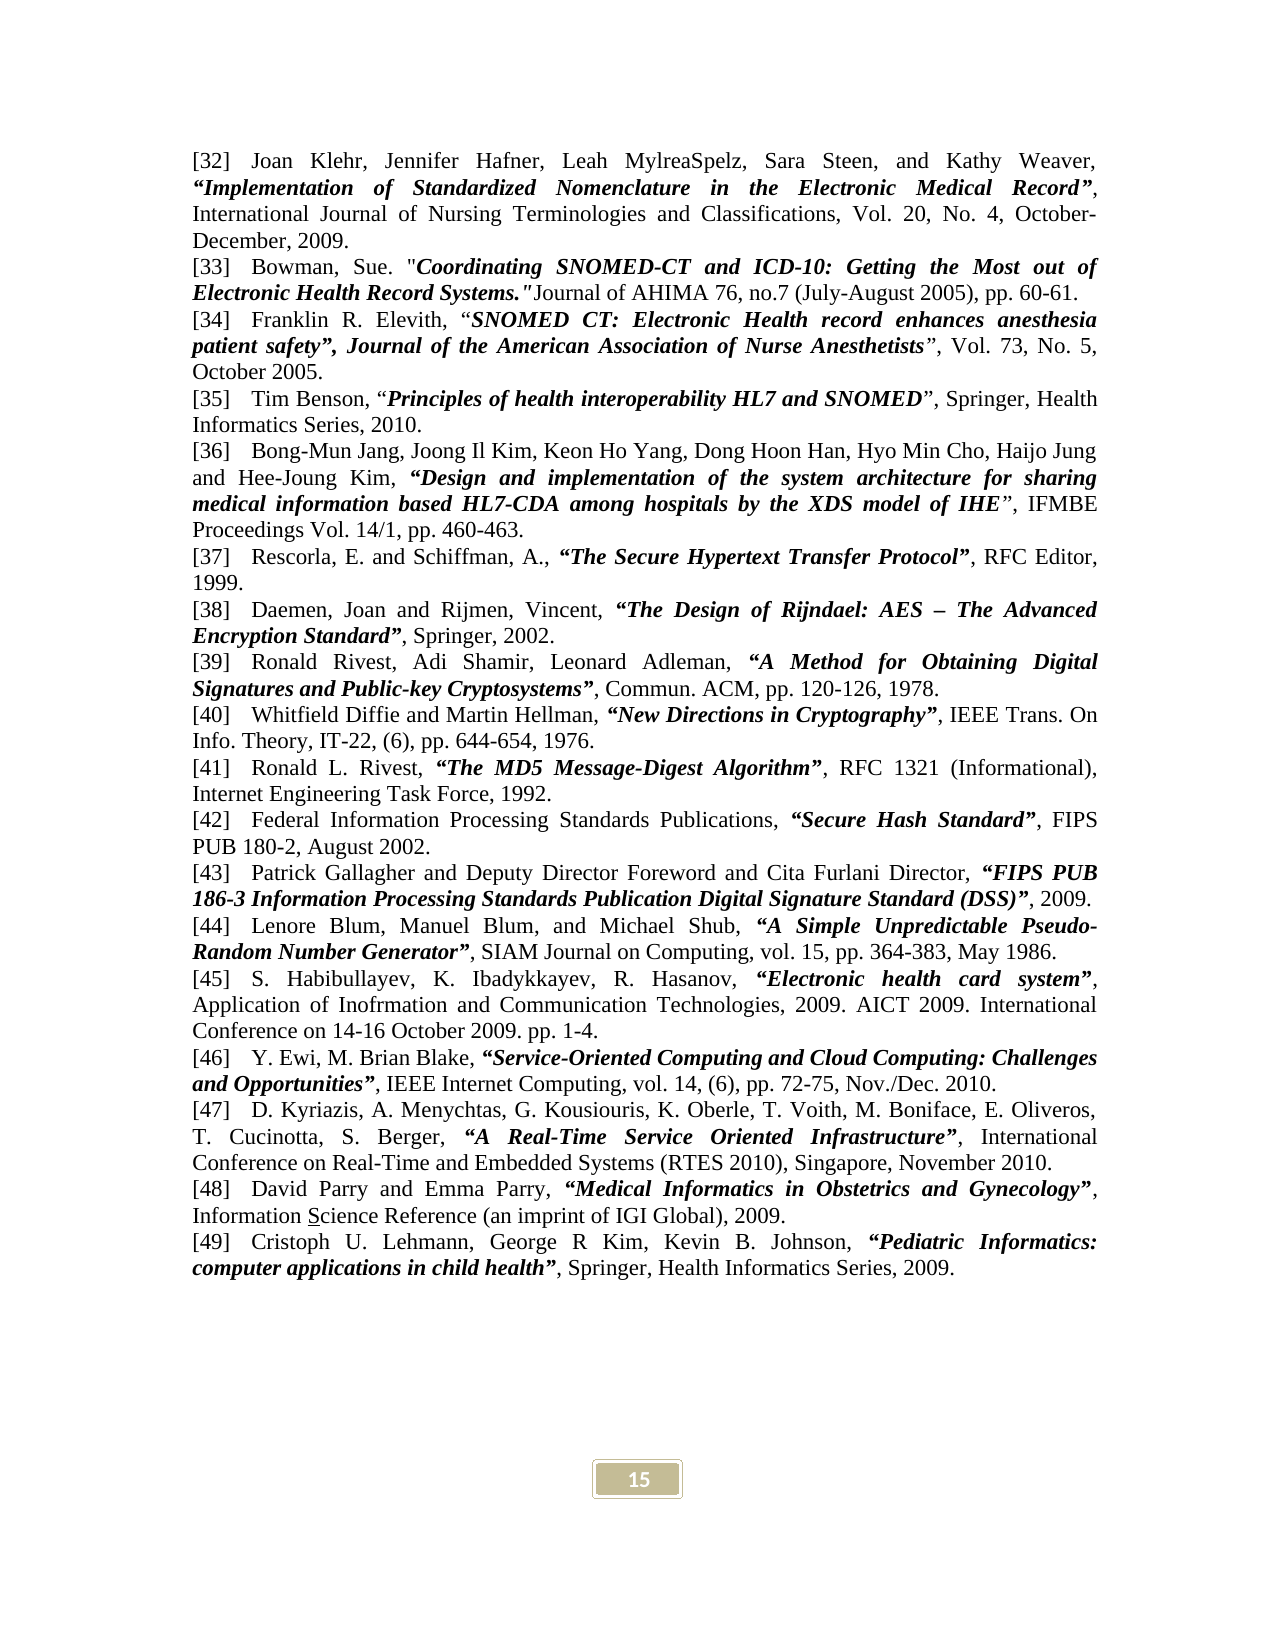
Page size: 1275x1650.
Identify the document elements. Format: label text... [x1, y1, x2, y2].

list Y. Ewi, M. Brian Blake, “Service-Oriented Computing and Cloud Computing: Challenges and Opportunities”, IEEE Internet Computing, vol. 14, (6), pp. 72-75, Nov./Dec. 2010. [192, 1044, 1098, 1096]
list Daemen, Joan and Rijmen, Vincent, “The Design of Rijndael: AES – The Advanced Encryption Standard”, Springer, 2002. [192, 596, 1098, 648]
list Federal Information Processing Standards Publications, “Secure Hash Standard”, FIPS PUB 180-2, August 2002. [192, 806, 1098, 859]
list David Parry and Emma Parry, “Medical Informatics in Obstetrics and Gynecology”, Information Science Reference (an imprint of IGI Global), 2009. [192, 1175, 1098, 1228]
list S. Habibullayev, K. Ibadykkayev, R. Hasanov, “Electronic health card system”, Application of Inofrmation and Communication Technologies, 2009. AICT 2009. International Conference on 14-16 October 2009. pp. 1-4. [192, 964, 1098, 1044]
list Cristoph U. Lehmann, George R Kim, Kevin B. Johnson, “Pediatric Informatics: computer applications in child health”, Springer, Health Informatics Series, 2009. [192, 1228, 1098, 1281]
list Tim Benson, “Principles of health interoperability HL7 and SNOMED”, Springer, Health Informatics Series, 2010. [192, 385, 1098, 437]
list Franklin R. Elevith, “SNOMED CT: Electronic Health record enhances anesthesia patient safety”, Journal of the American Association of Nurse Anesthetists”, Vol. 73, No. 5, October 2005. [192, 306, 1098, 385]
list Ronald L. Rivest, “The MD5 Message-Digest Algorithm”, RFC 1321 (Informational), Internet Engineering Task Force, 1992. [192, 754, 1098, 806]
list Whitfield Diffie and Martin Hellman, “New Directions in Cryptography”, IEEE Trans. On Info. Theory, IT-22, (6), pp. 644-654, 1976. [192, 701, 1098, 754]
list Ronald Rivest, Adi Shamir, Leonard Adleman, “A Method for Obtaining Digital Signatures and Public-key Cryptosystems”, Commun. ACM, pp. 120-126, 1978. [192, 648, 1098, 701]
list Patrick Gallagher and Deputy Director Foreword and Cita Furlani Director, “FIPS PUB 186-3 Information Processing Standards Publication Digital Signature Standard (DSS)”, 2009. [192, 859, 1098, 912]
list Bowman, Sue. "Coordinating SNOMED-CT and ICD-10: Getting the Most out of Electronic Health Record Systems."Journal of AHIMA 76, no.7 (July-August 2005), pp. 60-61. [192, 253, 1098, 306]
list D. Kyriazis, A. Menychtas, G. Kousiouris, K. Oberle, T. Voith, M. Boniface, E. Oliveros, T. Cucinotta, S. Berger, “A Real-Time Service Oriented Infrastructure”, International Conference on Real-Time and Embedded Systems (RTES 2010), Singapore, November 2010. [192, 1096, 1098, 1175]
list Lenore Blum, Manuel Blum, and Michael Shub, “A Simple Unpredictable Pseudo-Random Number Generator”, SIAM Journal on Computing, vol. 15, pp. 364-383, May 1986. [192, 912, 1098, 964]
list Joan Klehr, Jennifer Hafner, Leah MylreaSpelz, Sara Steen, and Kathy Weaver, “Implementation of Standardized Nomenclature in the Electronic Medical Record”, International Journal of Nursing Terminologies and Classifications, Vol. 20, No. 4, October-December, 2009. [192, 148, 1098, 253]
list Rescorla, E. and Schiffman, A., “The Secure Hypertext Transfer Protocol”, RFC Editor, 1999. [192, 543, 1098, 596]
list Bong-Mun Jang, Joong Il Kim, Keon Ho Yang, Dong Hoon Han, Hyo Min Cho, Haijo Jung and Hee-Joung Kim, “Design and implementation of the system architecture for sharing medical information based HL7-CDA among hospitals by the XDS model of IHE”, IFMBE Proceedings Vol. 14/1, pp. 460-463. [192, 437, 1098, 543]
